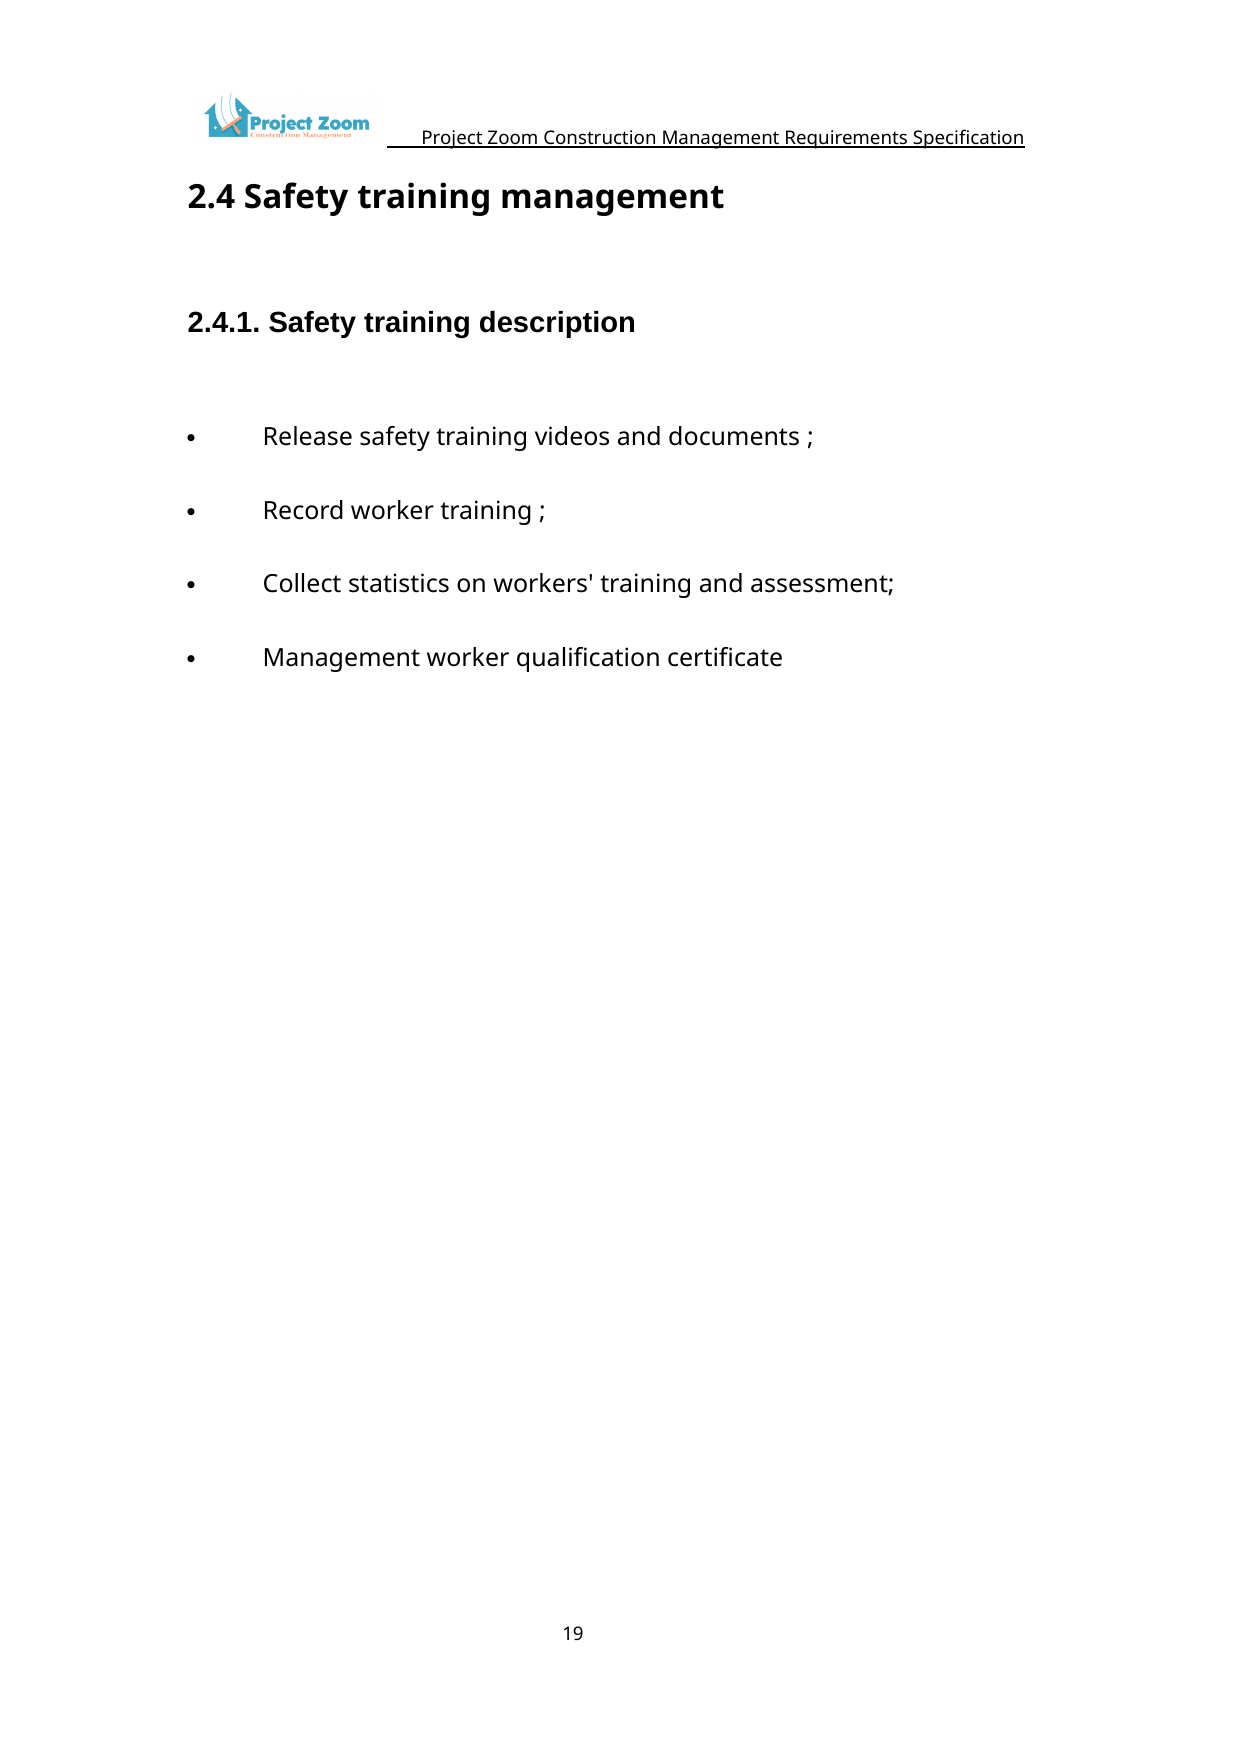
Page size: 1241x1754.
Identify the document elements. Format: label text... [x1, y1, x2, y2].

list Release safety training videos and documents ; [187, 403, 1053, 468]
list Management worker qualification certificate [187, 624, 1053, 689]
list Record worker training ; [187, 477, 1053, 542]
subtitle 2.4.1. Safety training description [187, 290, 1053, 355]
list Collect statistics on workers' training and assessment; [187, 550, 1053, 615]
picture [187, 90, 387, 145]
subtitle 2.4 Safety training management [187, 163, 1053, 228]
